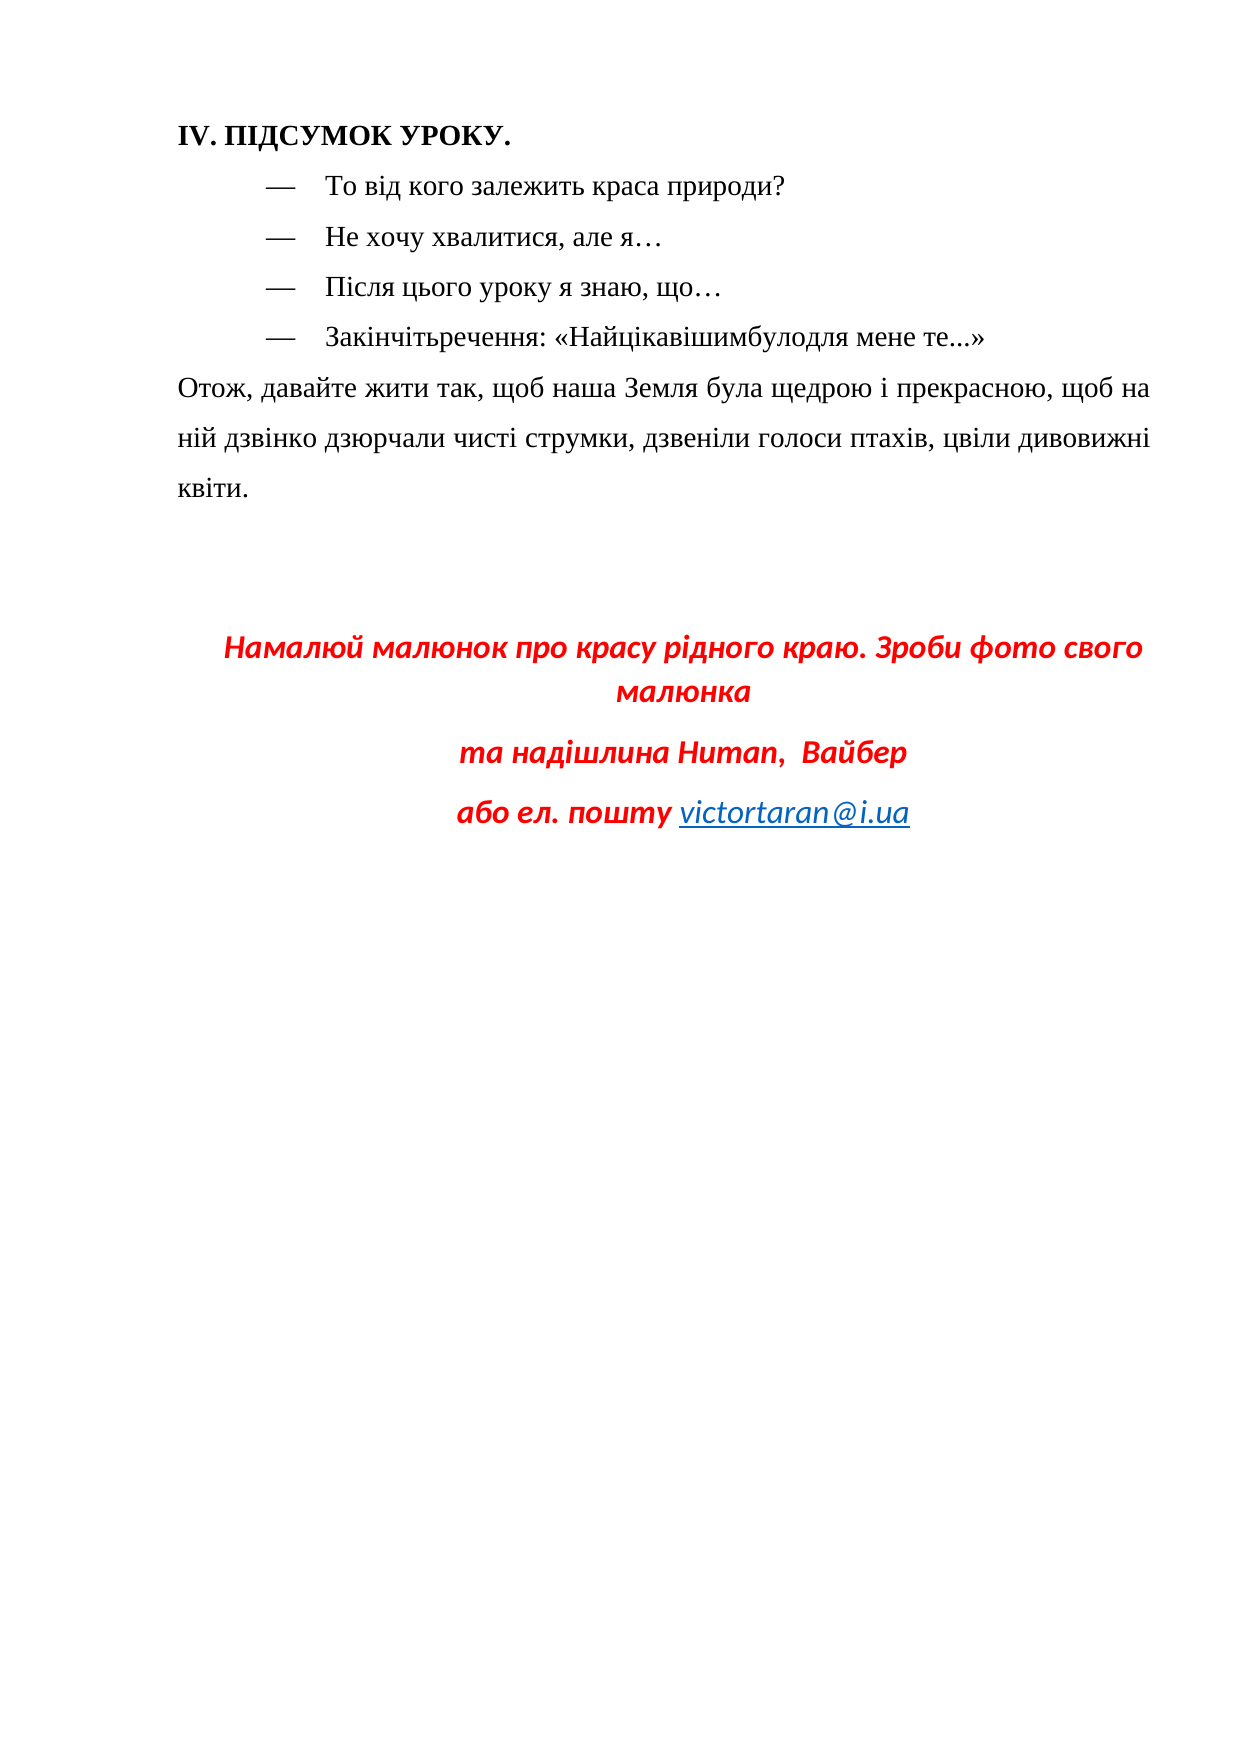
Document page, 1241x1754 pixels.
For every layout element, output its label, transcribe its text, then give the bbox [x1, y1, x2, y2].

list То від кого залежить краса природи? [177, 168, 1152, 202]
text або ел. пошту victortaran@i.ua [215, 791, 1152, 832]
list Закінчітьречення: «Найцікавішимбулодля мене те...» [177, 319, 1152, 353]
list Не хочу хвалитися, але я… [177, 219, 1152, 252]
text ІV. ПІДСУМОК УРОКУ. [177, 118, 1152, 152]
text та надішлина Human, Вайбер [215, 731, 1152, 772]
text Отож, давайте жити так, щоб наша Земля була щедрою і прекрасною, щоб на ній дзвінко дзюрчали чисті струмки, дзвеніли голоси птахів, цвіли дивовижні квіти. [177, 370, 1152, 504]
text Намалюй малюнок про красу рідного краю. Зроби фото свого малюнка [215, 626, 1152, 711]
list Після цього уроку я знаю, що… [177, 269, 1152, 303]
